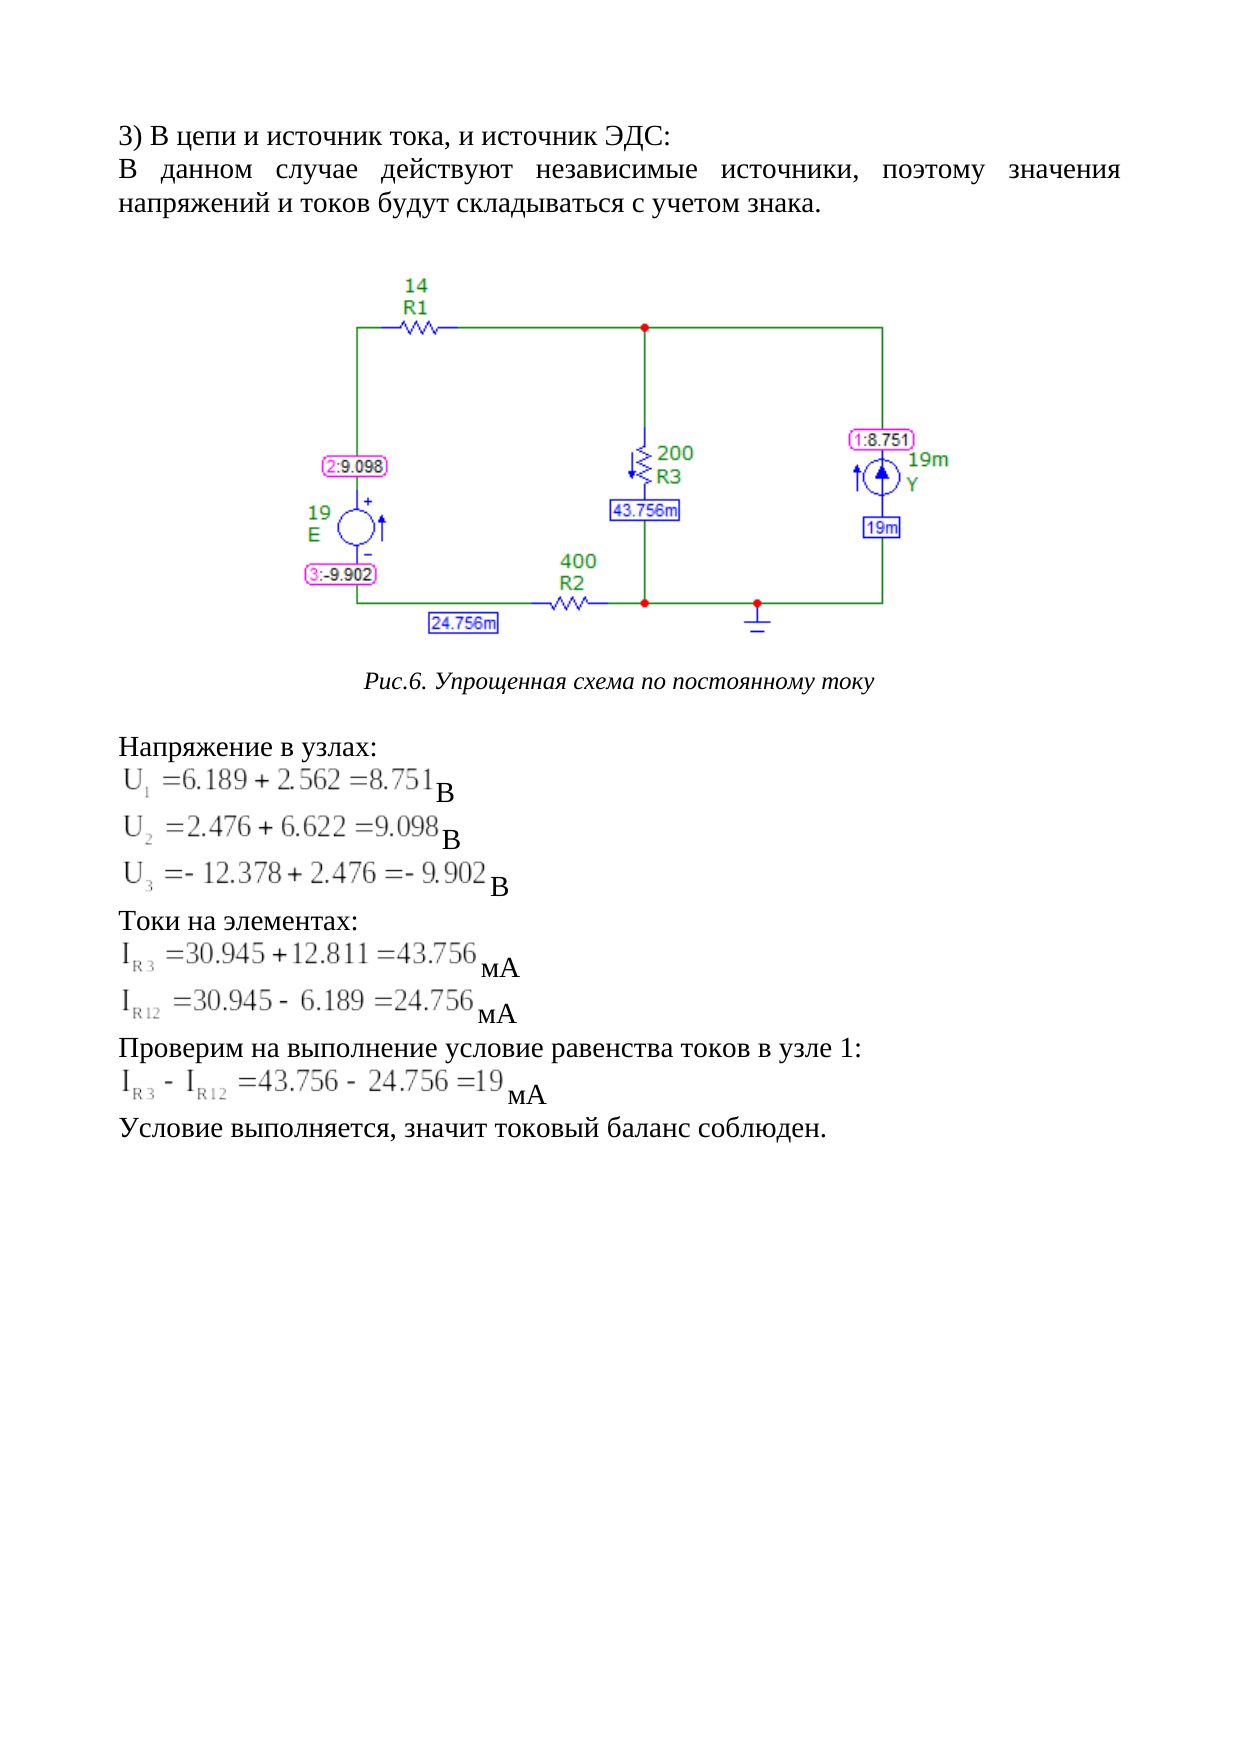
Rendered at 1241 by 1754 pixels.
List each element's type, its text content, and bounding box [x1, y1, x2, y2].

title мА [118, 936, 1122, 983]
title В [118, 856, 1122, 903]
title В [118, 809, 1122, 856]
title Условие выполняется, значит токовый баланс соблюден. [118, 1111, 1122, 1144]
title Рис.6. Упрощенная схема по постоянному току [118, 666, 1122, 695]
title Токи на элементах: [118, 903, 1122, 936]
picture [269, 252, 971, 667]
title мА [118, 1064, 1122, 1111]
title 3) В цепи и источник тока, и источник ЭДС: [118, 118, 1122, 152]
title мА [118, 983, 1122, 1030]
title В данном случае действуют независимые источники, поэтому значения напряжений и токов будут складываться с учетом знака. [118, 152, 1122, 219]
title В [118, 762, 1122, 809]
title Проверим на выполнение условие равенства токов в узле 1: [118, 1030, 1122, 1064]
title Напряжение в узлах: [118, 729, 1122, 762]
